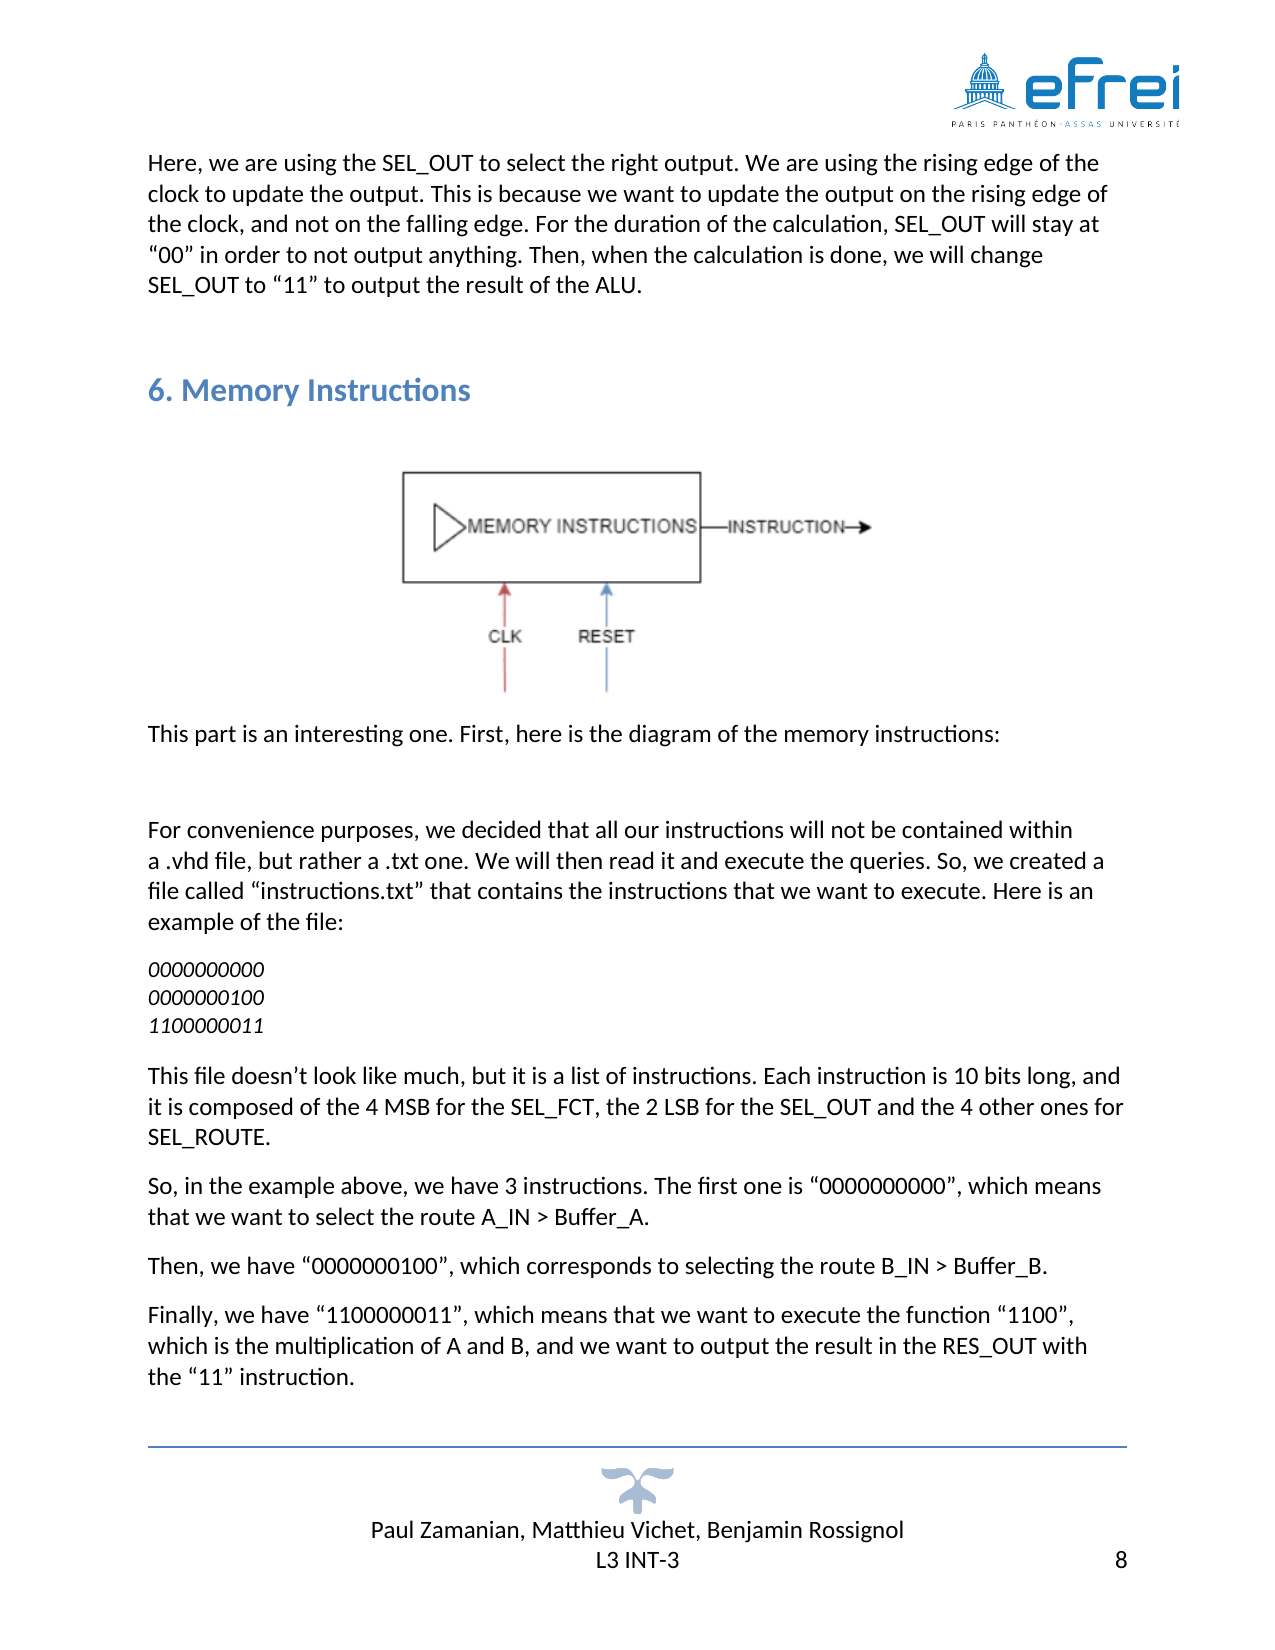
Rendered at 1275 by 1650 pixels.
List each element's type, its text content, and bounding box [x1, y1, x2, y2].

picture [952, 53, 1180, 127]
subtitle 6. Memory Instructions [148, 368, 1127, 409]
text This file doesn’t look like much, but it is a list of instructions. Each instruction is 10 bits long, and it is composed of the 4 MSB for the SEL_FCT, the 2 LSB for the SEL_OUT and the 4 other ones for SEL_ROUTE. [148, 1060, 1127, 1152]
text 0000000000 0000000100 1100000011 [148, 955, 1127, 1039]
text Then, we have “0000000100”, which corresponds to selecting the route B_IN > Buffer_B. [148, 1250, 1127, 1281]
text So, in the example above, we have 3 instructions. The first one is “0000000000”, which means that we want to select the route A_IN > Buffer_A. [148, 1171, 1127, 1232]
text Finally, we have “1100000011”, which means that we want to execute the function “1100”, which is the multiplication of A and B, and we want to output the result in the RES_OUT with the “11” instruction. [148, 1299, 1127, 1391]
text Here, we are using the SEL_OUT to select the right output. We are using the rising edge of the clock to update the output. This is because we want to update the output on the rising edge of the clock, and not on the falling edge. For the duration of the calculation, SEL_OUT will stay at “00” in order to not output anything. Then, when the calculation is done, we will change SEL_OUT to “11” to output the result of the ALU. [148, 148, 1127, 300]
text For convenience purposes, we decided that all our instructions will not be contained within a .vhd file, but rather a .txt one. We will then read it and execute the queries. So, we created a file called “instructions.txt” that contains the instructions that we want to execute. Here is an example of the file: [148, 814, 1127, 937]
picture [392, 446, 882, 699]
